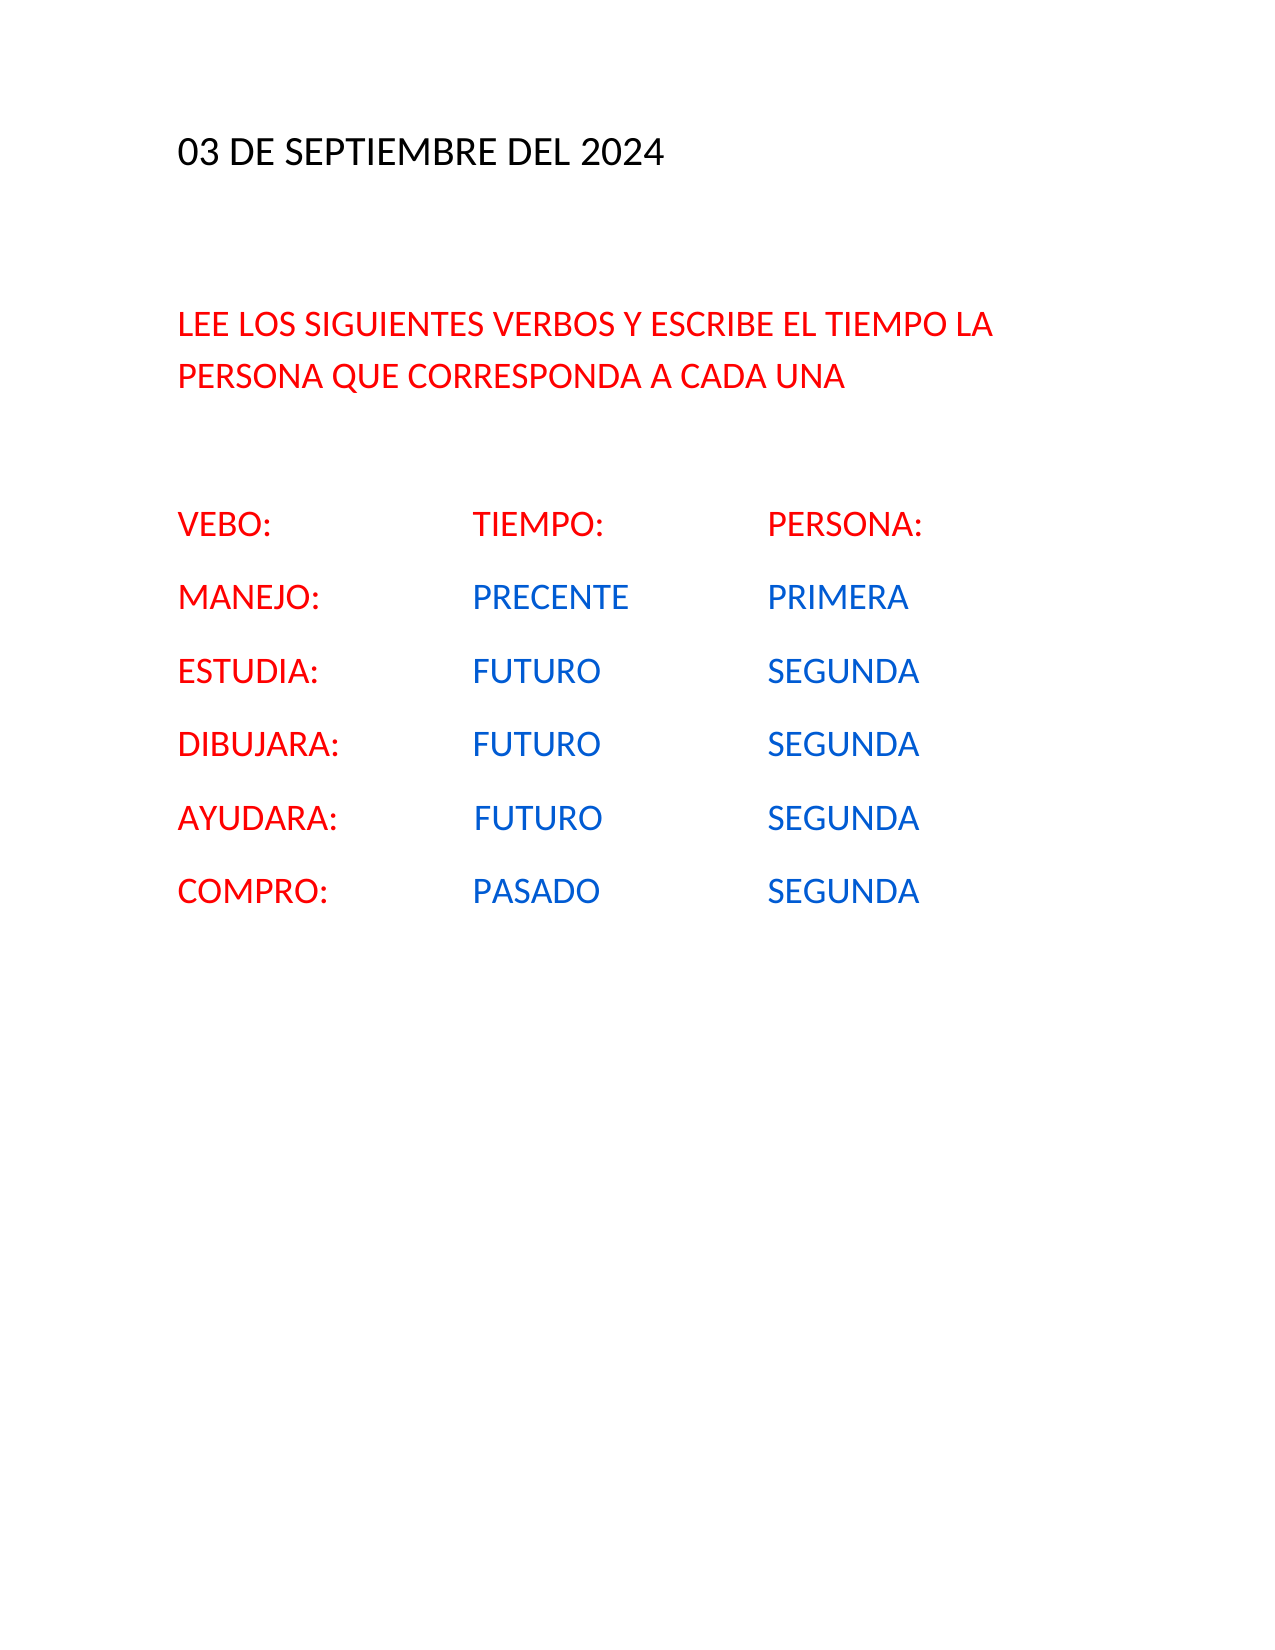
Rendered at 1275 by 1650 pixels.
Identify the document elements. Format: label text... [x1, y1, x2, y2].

text LEE LOS SIGUIENTES VERBOS Y ESCRIBE EL TIEMPO LA PERSONA QUE CORRESPONDA A CADA UNA [177, 300, 1098, 398]
text COMPRO: PASADO SEGUNDA [177, 867, 1098, 913]
text AYUDARA: FUTURO SEGUNDA [177, 794, 1098, 839]
text VEBO: TIEMPO: PERSONA: [177, 499, 1098, 545]
text ESTUDIA: FUTURO SEGUNDA [177, 647, 1098, 692]
text DIBUJARA: FUTURO SEGUNDA [177, 720, 1098, 766]
text MANEJO: PRECENTE PRIMERA [177, 573, 1098, 619]
